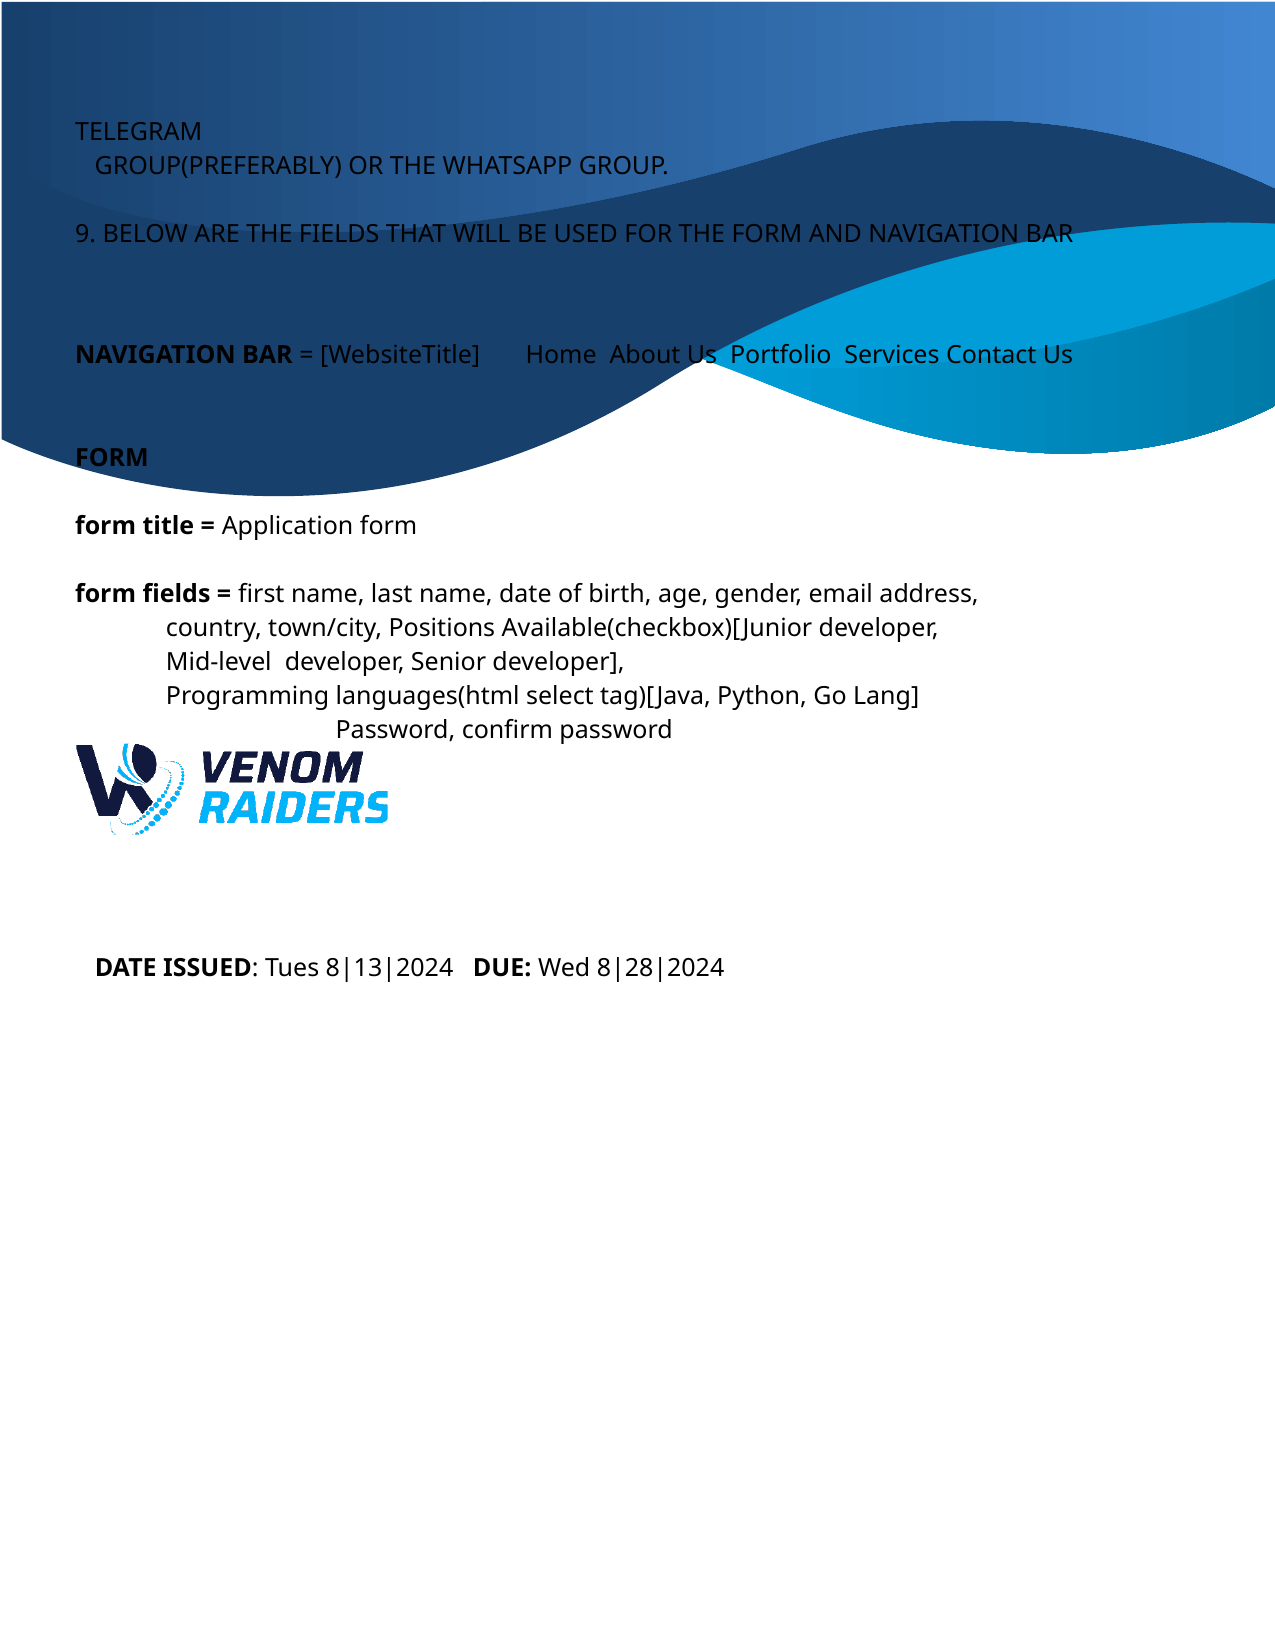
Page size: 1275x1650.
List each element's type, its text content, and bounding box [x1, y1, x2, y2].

picture [75, 743, 388, 834]
picture [377, 798, 388, 804]
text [75, 113, 1125, 249]
text NAVIGATION BAR = [WebsiteTitle] Home About Us Portfolio Services Contact Us FORM form title = Application form form fields = first name, last name, date of birth, age, gender, email address, country, town/city, Positions Available(checkbox)[Junior developer, Mid-level developer, Senior developer], Programming languages(html select tag)[Java, Python, Go Lang] Password, confirm password DATE ISSUED: Tues 8|13|2024 DUE: Wed 8|28|2024 [75, 337, 1125, 984]
